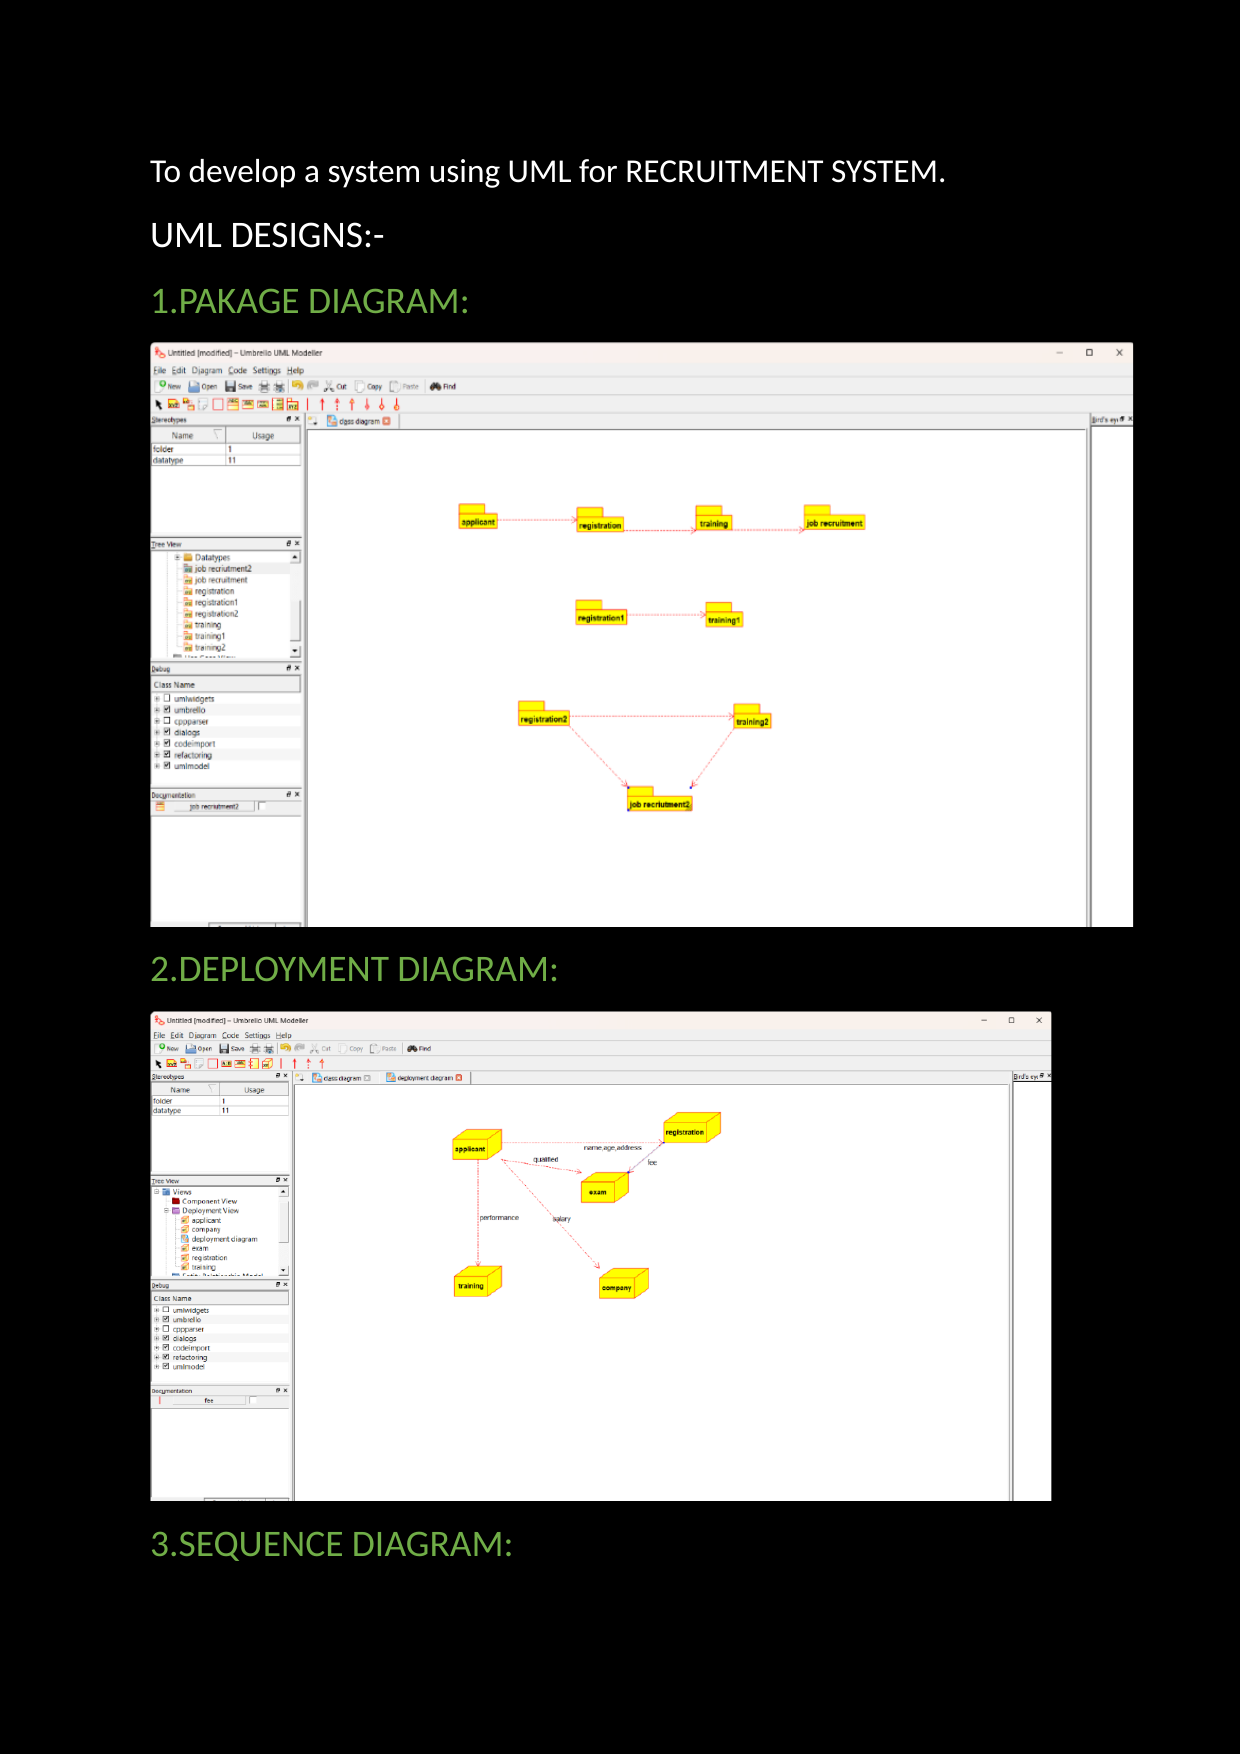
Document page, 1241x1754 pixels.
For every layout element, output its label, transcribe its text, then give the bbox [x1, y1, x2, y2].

picture [150, 342, 1134, 927]
text To develop a system using UML for RECRUITMENT SYSTEM. [150, 150, 1090, 191]
text UML DESIGNS:- [150, 211, 1090, 256]
picture [150, 1011, 1052, 1501]
text 1.PAKAGE DIAGRAM: [150, 277, 1090, 323]
text 2.DEPLOYMENT DIAGRAM: [150, 945, 1090, 991]
text 3.SEQUENCE DIAGRAM: [150, 1520, 1090, 1566]
